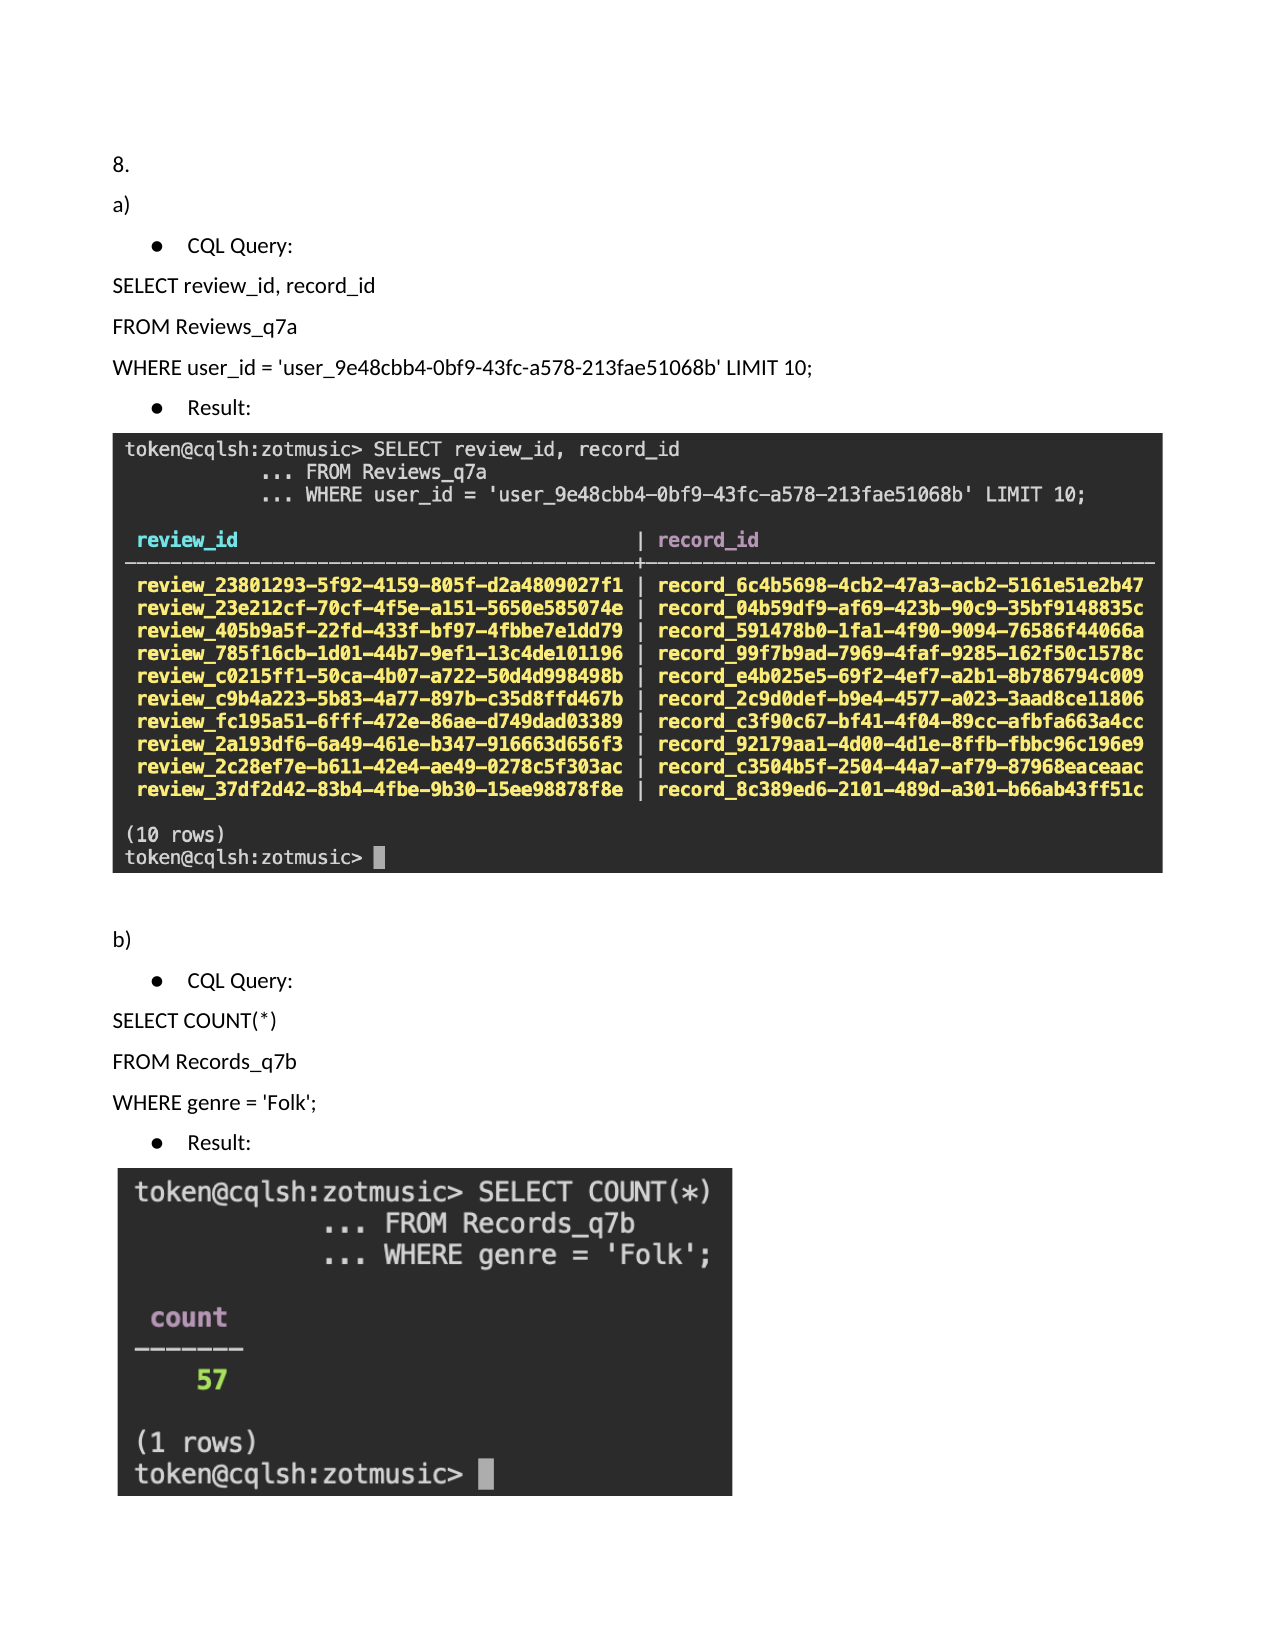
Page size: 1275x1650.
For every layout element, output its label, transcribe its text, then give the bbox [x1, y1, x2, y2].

text WHERE user_id = 'user_9e48cbb4-0bf9-43fc-a578-213fae51068b' LIMIT 10; [112, 353, 1162, 381]
list CQL Query: [150, 231, 1162, 259]
list CQL Query: [150, 966, 1162, 994]
text a) [112, 191, 1162, 218]
picture [117, 1168, 733, 1496]
text b) [112, 926, 1162, 954]
text WHERE genre = 'Folk'; [112, 1088, 1162, 1116]
picture [112, 433, 1163, 873]
text FROM Reviews_q7a [112, 312, 1162, 340]
text FROM Records_q7b [112, 1047, 1162, 1075]
text SELECT review_id, record_id [112, 272, 1162, 299]
list Result: [150, 1128, 1162, 1156]
list Result: [150, 393, 1162, 421]
text SELECT COUNT(*) [112, 1007, 1162, 1035]
text 8. [112, 150, 1162, 178]
